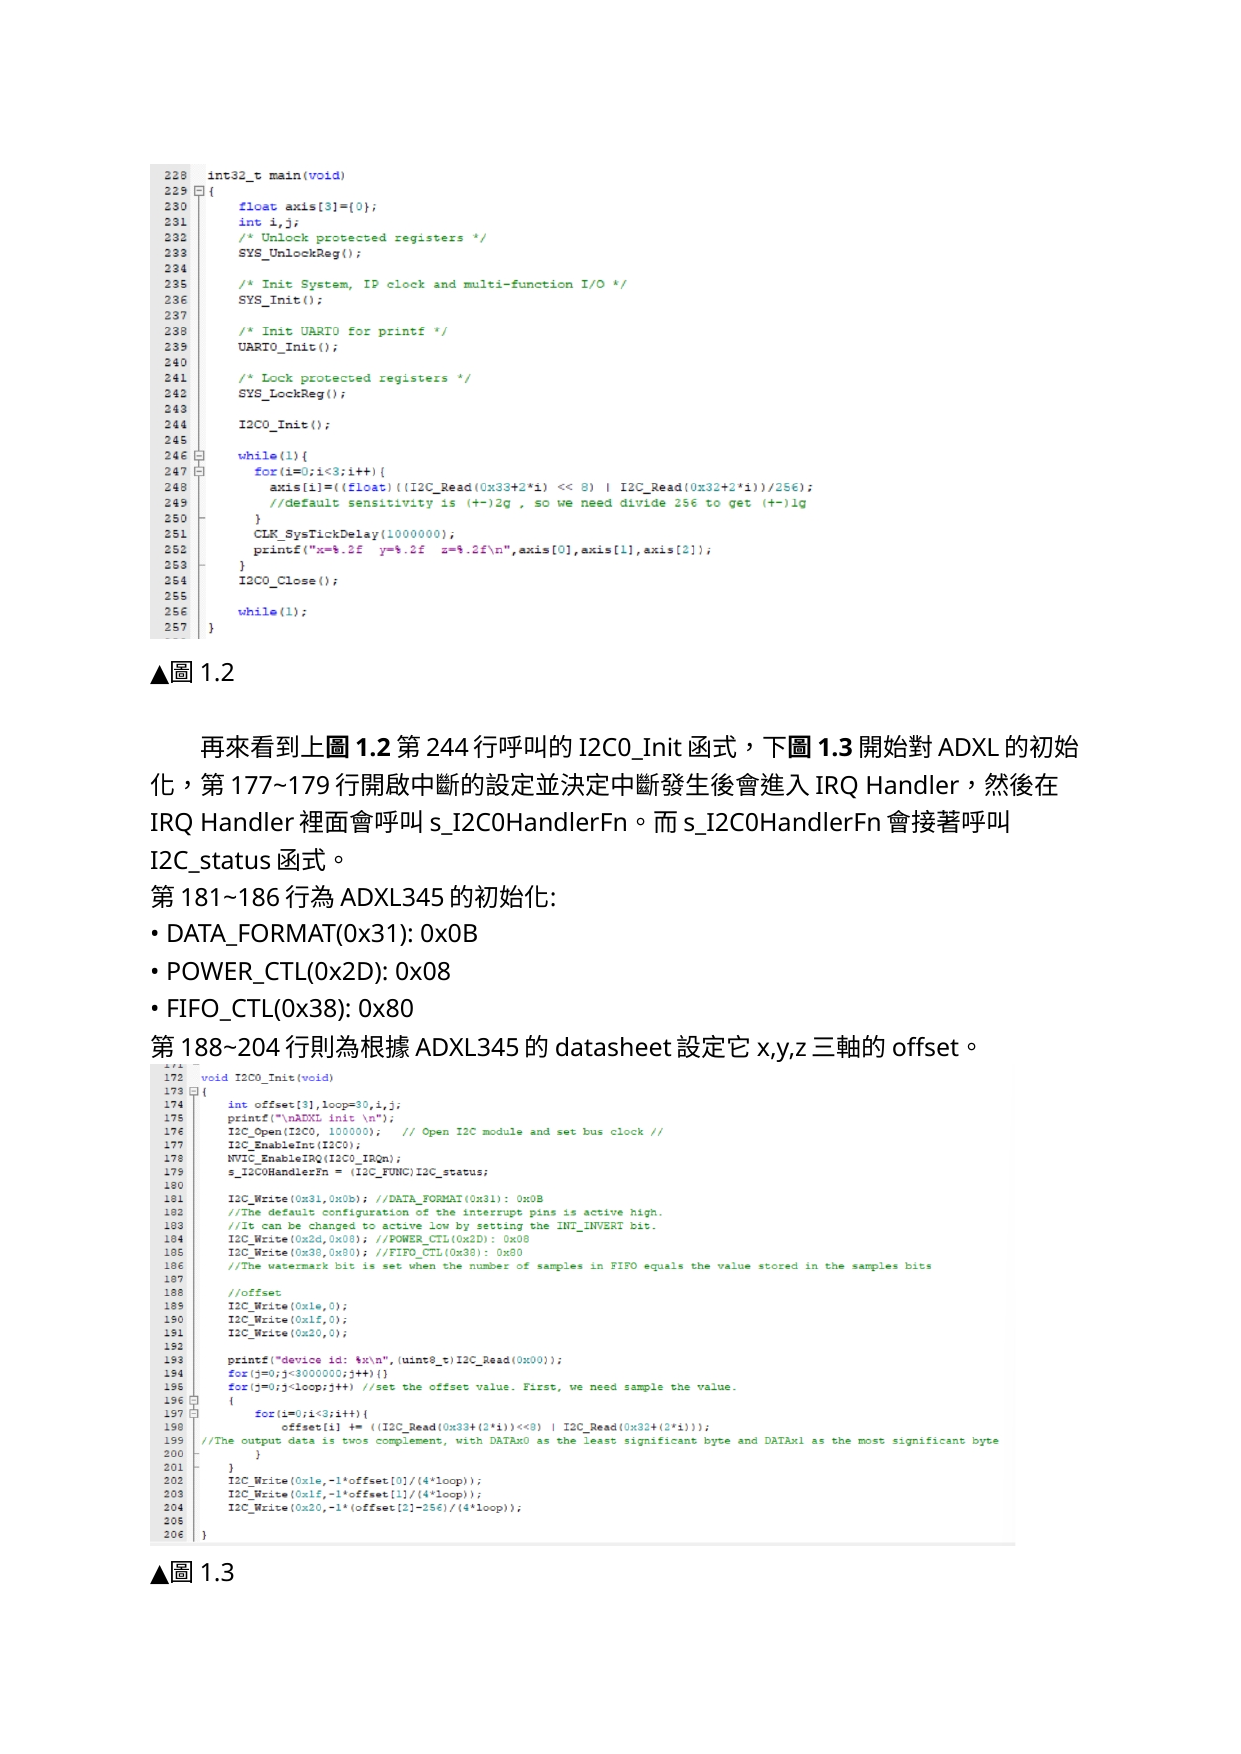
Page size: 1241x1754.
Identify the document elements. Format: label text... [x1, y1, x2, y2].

text 第188~204行則為根據ADXL345的datasheet設定它x,y,z三軸的offset。 [150, 1027, 1090, 1064]
text ▲圖1.3 [150, 1552, 1090, 1589]
picture [150, 1064, 1016, 1546]
text • FIFO_CTL(0x38): 0x80 [150, 989, 1090, 1027]
text • DATA_FORMAT(0x31): 0x0B [150, 914, 1090, 952]
text 第181~186行為ADXL345的初始化: [150, 877, 1090, 914]
picture [150, 164, 822, 639]
text • POWER_CTL(0x2D): 0x08 [150, 952, 1090, 989]
text 再來看到上圖1.2第244行呼叫的I2C0_Init函式，下圖1.3開始對ADXL的初始化，第177~179行開啟中斷的設定並決定中斷發生後會進入IRQ Handler，然後在IRQ Handler裡面會呼叫s_I2C0HandlerFn。而s_I2C0HandlerFn會接著呼叫I2C_status函式。 [150, 727, 1090, 877]
text ▲圖1.2 [150, 652, 1090, 689]
